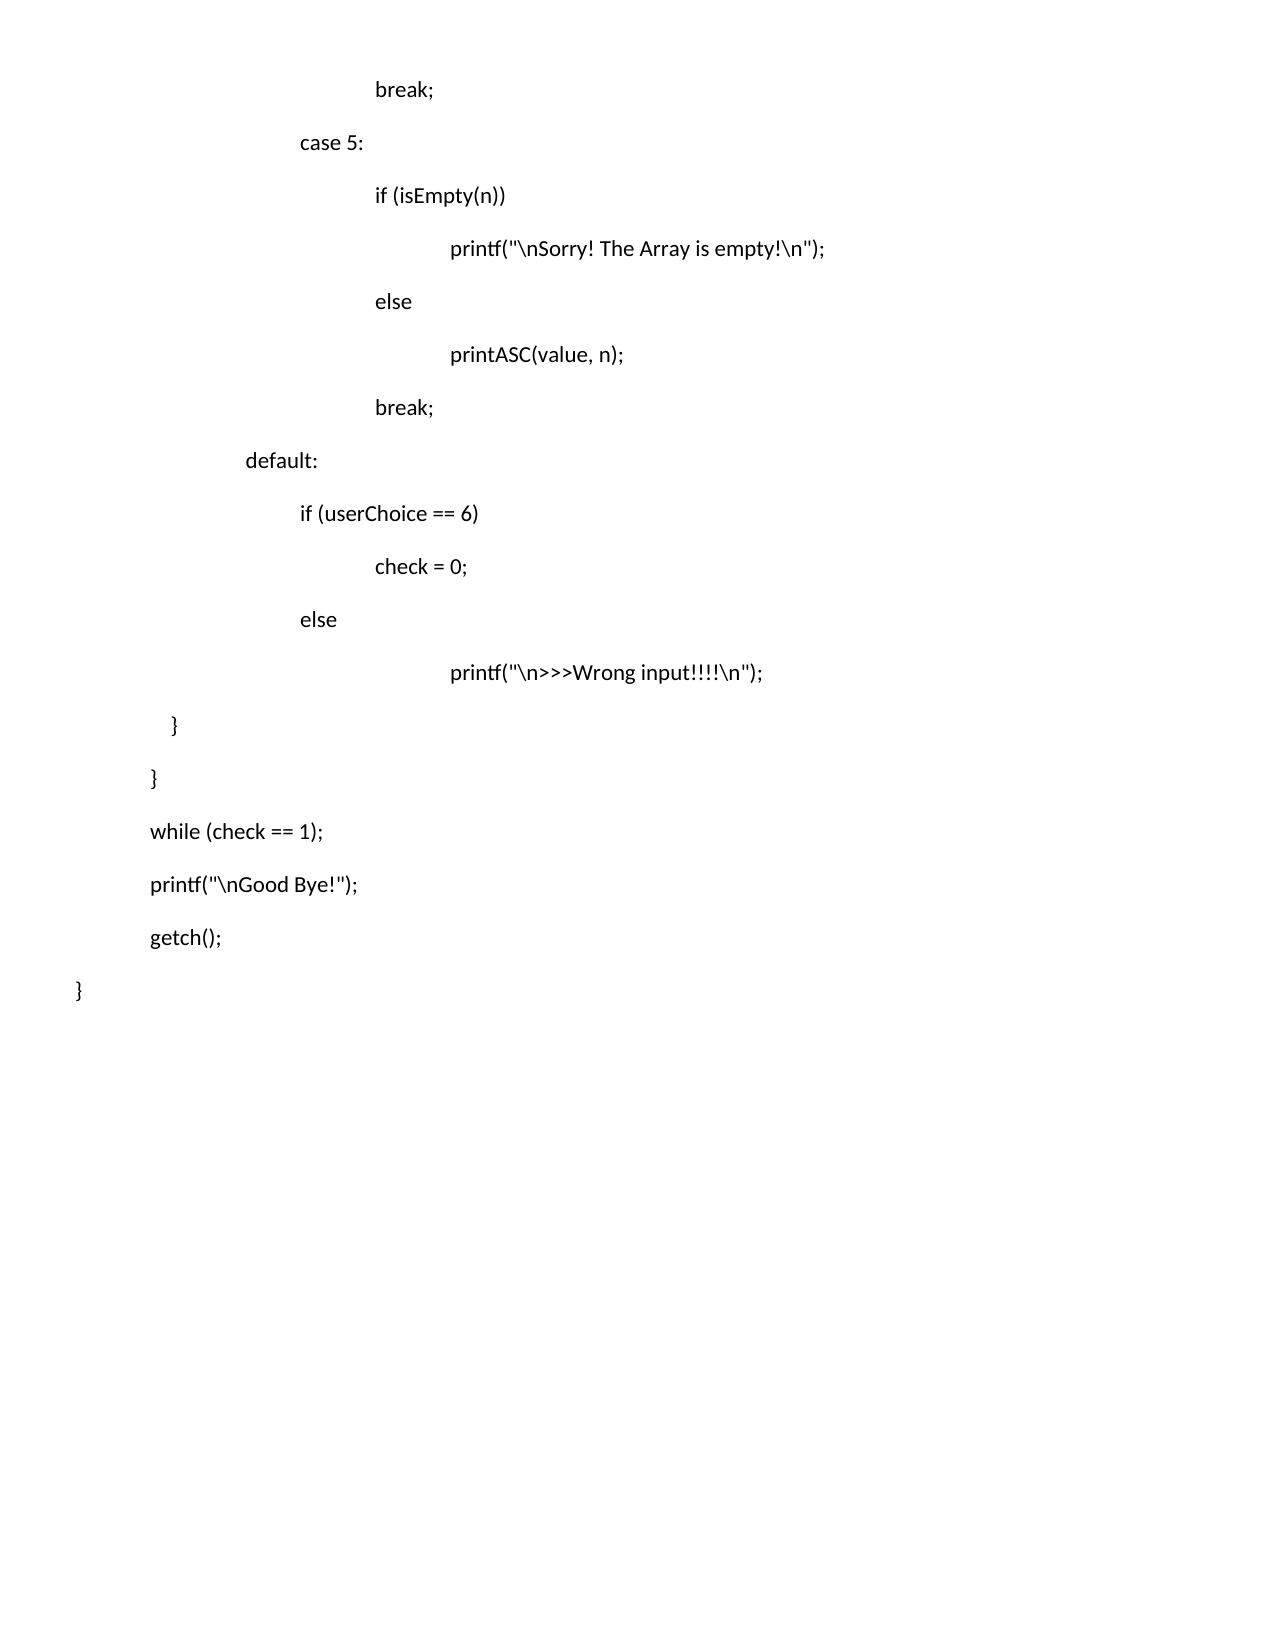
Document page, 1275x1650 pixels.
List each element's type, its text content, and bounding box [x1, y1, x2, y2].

text printf("\n>>>Wrong input!!!!\n"); [75, 658, 1200, 686]
text default: [75, 446, 1200, 474]
text printf("\nGood Bye!"); [75, 870, 1200, 898]
text else [75, 287, 1200, 315]
text while (check == 1); [75, 817, 1200, 845]
text break; [75, 393, 1200, 421]
text break; [75, 75, 1200, 103]
text getch(); [75, 923, 1200, 951]
text else [75, 605, 1200, 633]
text check = 0; [75, 552, 1200, 580]
text if (userChoice == 6) [75, 499, 1200, 527]
text } [75, 711, 1200, 739]
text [75, 234, 1200, 262]
text } [75, 764, 1200, 792]
text } [75, 976, 1200, 1004]
text if (isEmpty(n)) [75, 181, 1200, 209]
text printASC(value, n); [75, 340, 1200, 368]
text case 5: [75, 128, 1200, 156]
